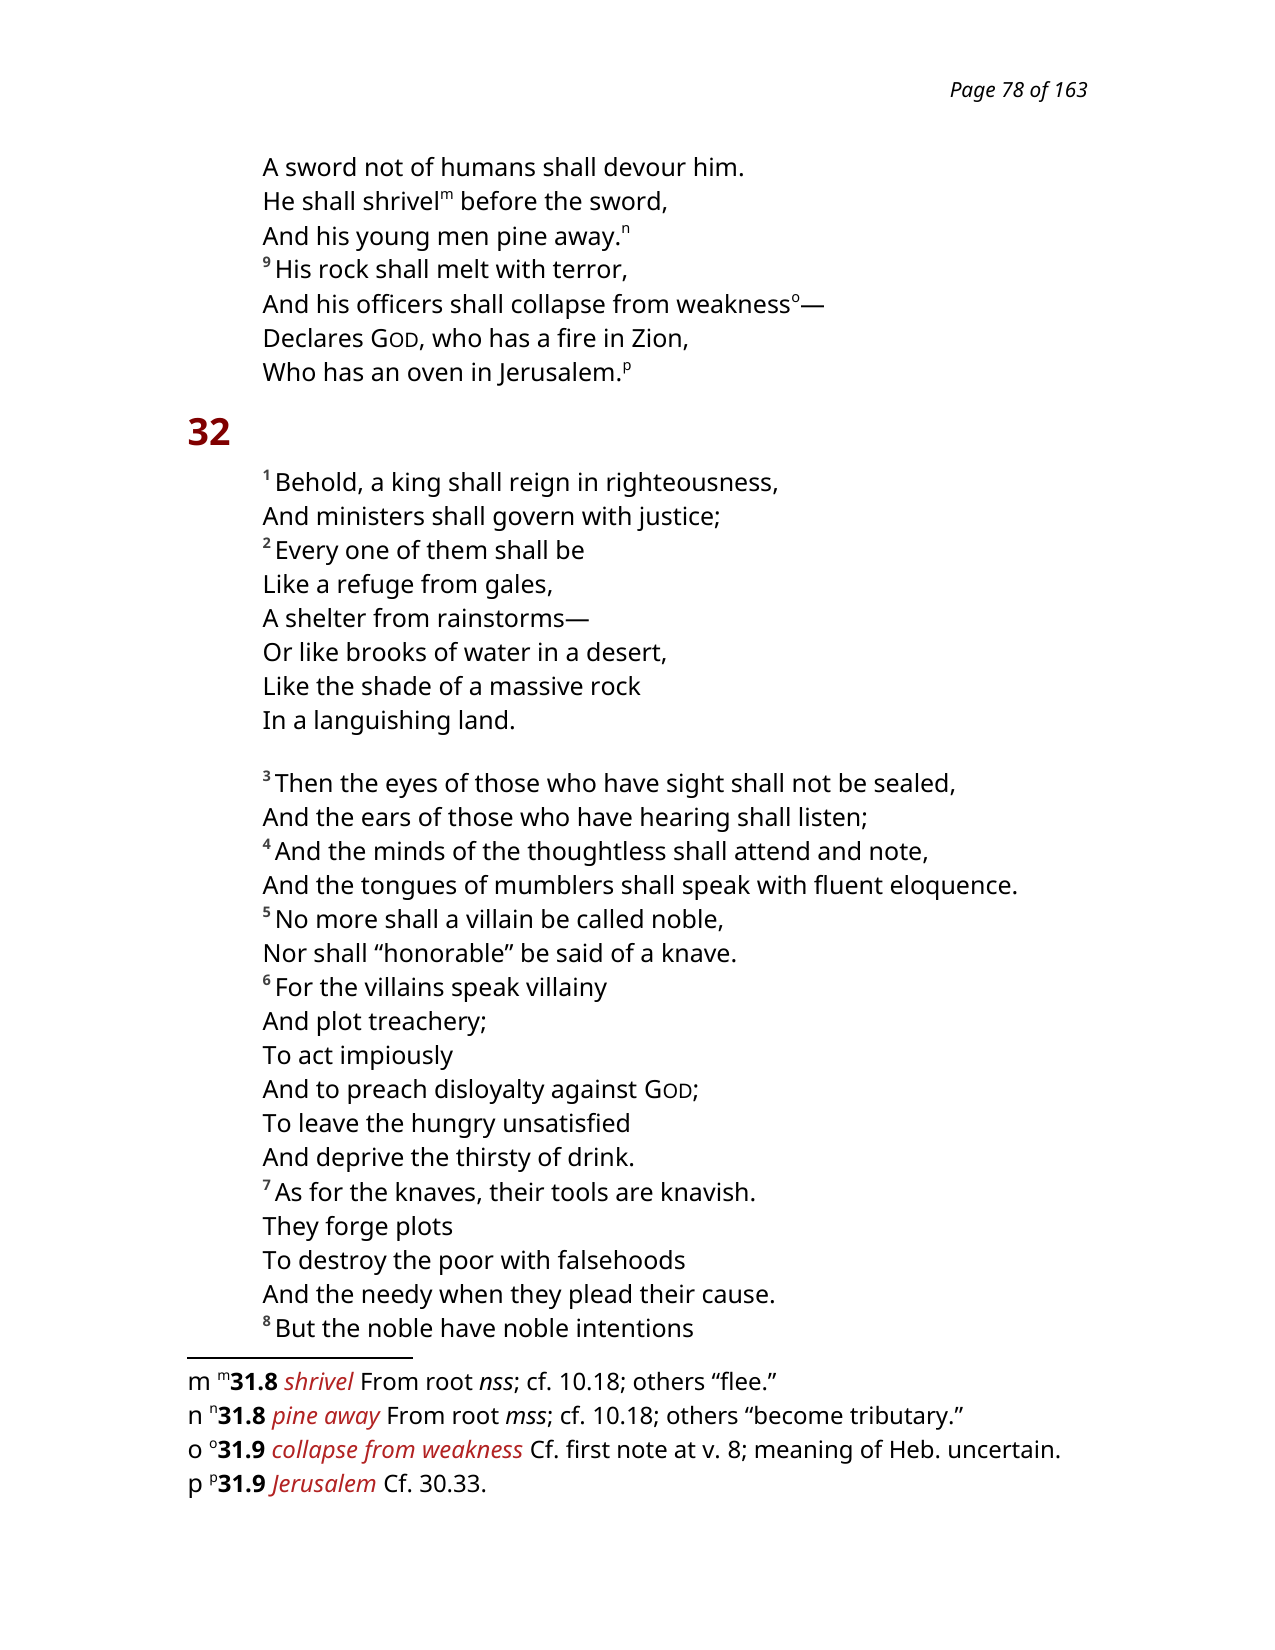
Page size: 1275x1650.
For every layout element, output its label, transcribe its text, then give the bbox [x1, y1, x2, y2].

text 3 Then the eyes of those who have sight shall not be sealed, [262, 765, 1087, 799]
text To act impiously [262, 1038, 1087, 1072]
text 1 Behold, a king shall reign in righteousness, [262, 464, 1087, 498]
text 6 For the villains speak villainy [262, 970, 1087, 1004]
text 5 No more shall a villain be called noble, [262, 902, 1087, 936]
text To destroy the poor with falsehoods [262, 1242, 1087, 1276]
text In a languishing land. [262, 703, 1087, 737]
text He shall shrivelm before the sword, [262, 184, 1087, 218]
text And the needy when they plead their cause. [262, 1276, 1087, 1310]
text A sword not of humans shall devour him. [262, 150, 1087, 184]
text 8 But the noble have noble intentions [262, 1310, 1087, 1344]
text 32 [187, 405, 1087, 456]
text They forge plots [262, 1208, 1087, 1242]
text To leave the hungry unsatisfied [262, 1106, 1087, 1140]
text Who has an oven in Jerusalem.p [262, 354, 1087, 388]
text And the tongues of mumblers shall speak with fluent eloquence. [262, 868, 1087, 902]
text 7 As for the knaves, their tools are knavish. [262, 1174, 1087, 1208]
text 9 His rock shall melt with terror, [262, 252, 1087, 286]
text And deprive the thirsty of drink. [262, 1140, 1087, 1174]
text And his officers shall collapse from weaknesso— [262, 286, 1087, 320]
text Or like brooks of water in a desert, [262, 635, 1087, 669]
text And his young men pine away.n [262, 218, 1087, 252]
text A shelter from rainstorms— [262, 601, 1087, 635]
text Declares God, who has a fire in Zion, [262, 320, 1087, 354]
text 4 And the minds of the thoughtless shall attend and note, [262, 833, 1087, 868]
text 2 Every one of them shall be [262, 533, 1087, 567]
text And to preach disloyalty against God; [262, 1072, 1087, 1106]
text Like a refuge from gales, [262, 567, 1087, 601]
text Like the shade of a massive rock [262, 669, 1087, 703]
text Nor shall “honorable” be said of a knave. [262, 936, 1087, 970]
text And the ears of those who have hearing shall listen; [262, 799, 1087, 833]
text And plot treachery; [262, 1004, 1087, 1038]
text And ministers shall govern with justice; [262, 498, 1087, 533]
